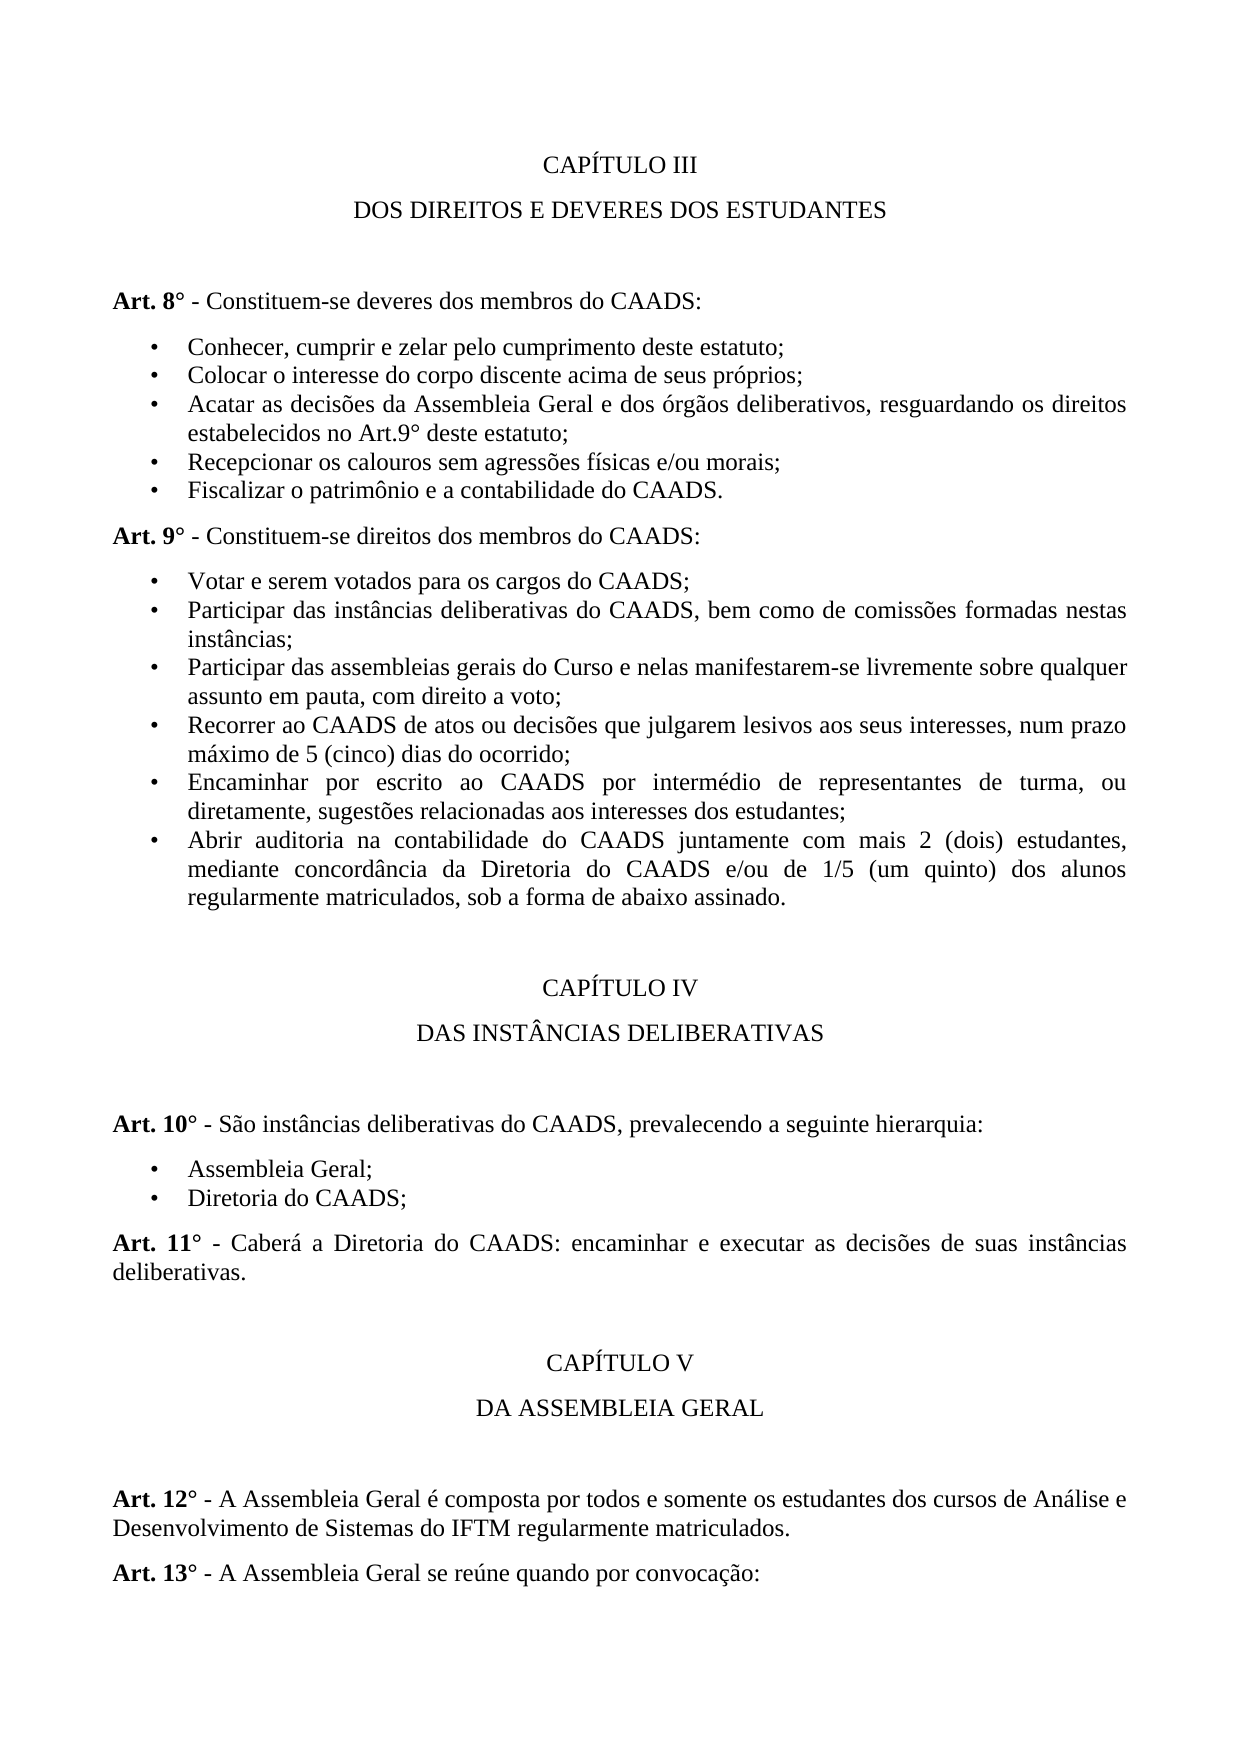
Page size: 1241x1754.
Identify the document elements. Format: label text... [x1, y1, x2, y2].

list Recepcionar os calouros sem agressões físicas e/ou morais; [150, 447, 1128, 475]
text CAPÍTULO V [112, 1348, 1128, 1377]
list Acatar as decisões da Assembleia Geral e dos órgãos deliberativos, resguardando os direitos estabelecidos no Art.9° deste estatuto; [150, 389, 1128, 447]
list Abrir auditoria na contabilidade do CAADS juntamente com mais 2 (dois) estudantes, mediante concordância da Diretoria do CAADS e/ou de 1/5 (um quinto) dos alunos regularmente matriculados, sob a forma de abaixo assinado. [150, 825, 1128, 911]
text Art. 13° - A Assembleia Geral se reúne quando por convocação: [112, 1558, 1128, 1587]
text Art. 8° - Constituem-se deveres dos membros do CAADS: [112, 286, 1128, 315]
list Fiscalizar o patrimônio e a contabilidade do CAADS. [150, 475, 1128, 504]
text Art. 9° - Constituem-se direitos dos membros do CAADS: [112, 521, 1128, 549]
list Diretoria do CAADS; [150, 1183, 1128, 1212]
text DAS INSTÂNCIAS DELIBERATIVAS [112, 1018, 1128, 1047]
text Art. 12° - A Assembleia Geral é composta por todos e somente os estudantes dos cursos de Análise e Desenvolvimento de Sistemas do IFTM regularmente matriculados. [112, 1484, 1128, 1542]
text Art. 10° - São instâncias deliberativas do CAADS, prevalecendo a seguinte hierarquia: [112, 1109, 1128, 1138]
list Assembleia Geral; [150, 1154, 1128, 1183]
text Art. 11° - Caberá a Diretoria do CAADS: encaminhar e executar as decisões de suas instâncias deliberativas. [112, 1228, 1128, 1286]
text CAPÍTULO III [112, 150, 1128, 179]
list Participar das instâncias deliberativas do CAADS, bem como de comissões formadas nestas instâncias; [150, 595, 1128, 652]
text CAPÍTULO IV [112, 973, 1128, 1001]
text DA ASSEMBLEIA GERAL [112, 1393, 1128, 1422]
list Colocar o interesse do corpo discente acima de seus próprios; [150, 360, 1128, 389]
list Conhecer, cumprir e zelar pelo cumprimento deste estatuto; [150, 332, 1128, 360]
list Recorrer ao CAADS de atos ou decisões que julgarem lesivos aos seus interesses, num prazo máximo de 5 (cinco) dias do ocorrido; [150, 710, 1128, 767]
list Encaminhar por escrito ao CAADS por intermédio de representantes de turma, ou diretamente, sugestões relacionadas aos interesses dos estudantes; [150, 767, 1128, 825]
list Votar e serem votados para os cargos do CAADS; [150, 566, 1128, 595]
text DOS DIREITOS E DEVERES DOS ESTUDANTES [112, 195, 1128, 224]
list Participar das assembleias gerais do Curso e nelas manifestarem-se livremente sobre qualquer assunto em pauta, com direito a voto; [150, 652, 1128, 710]
